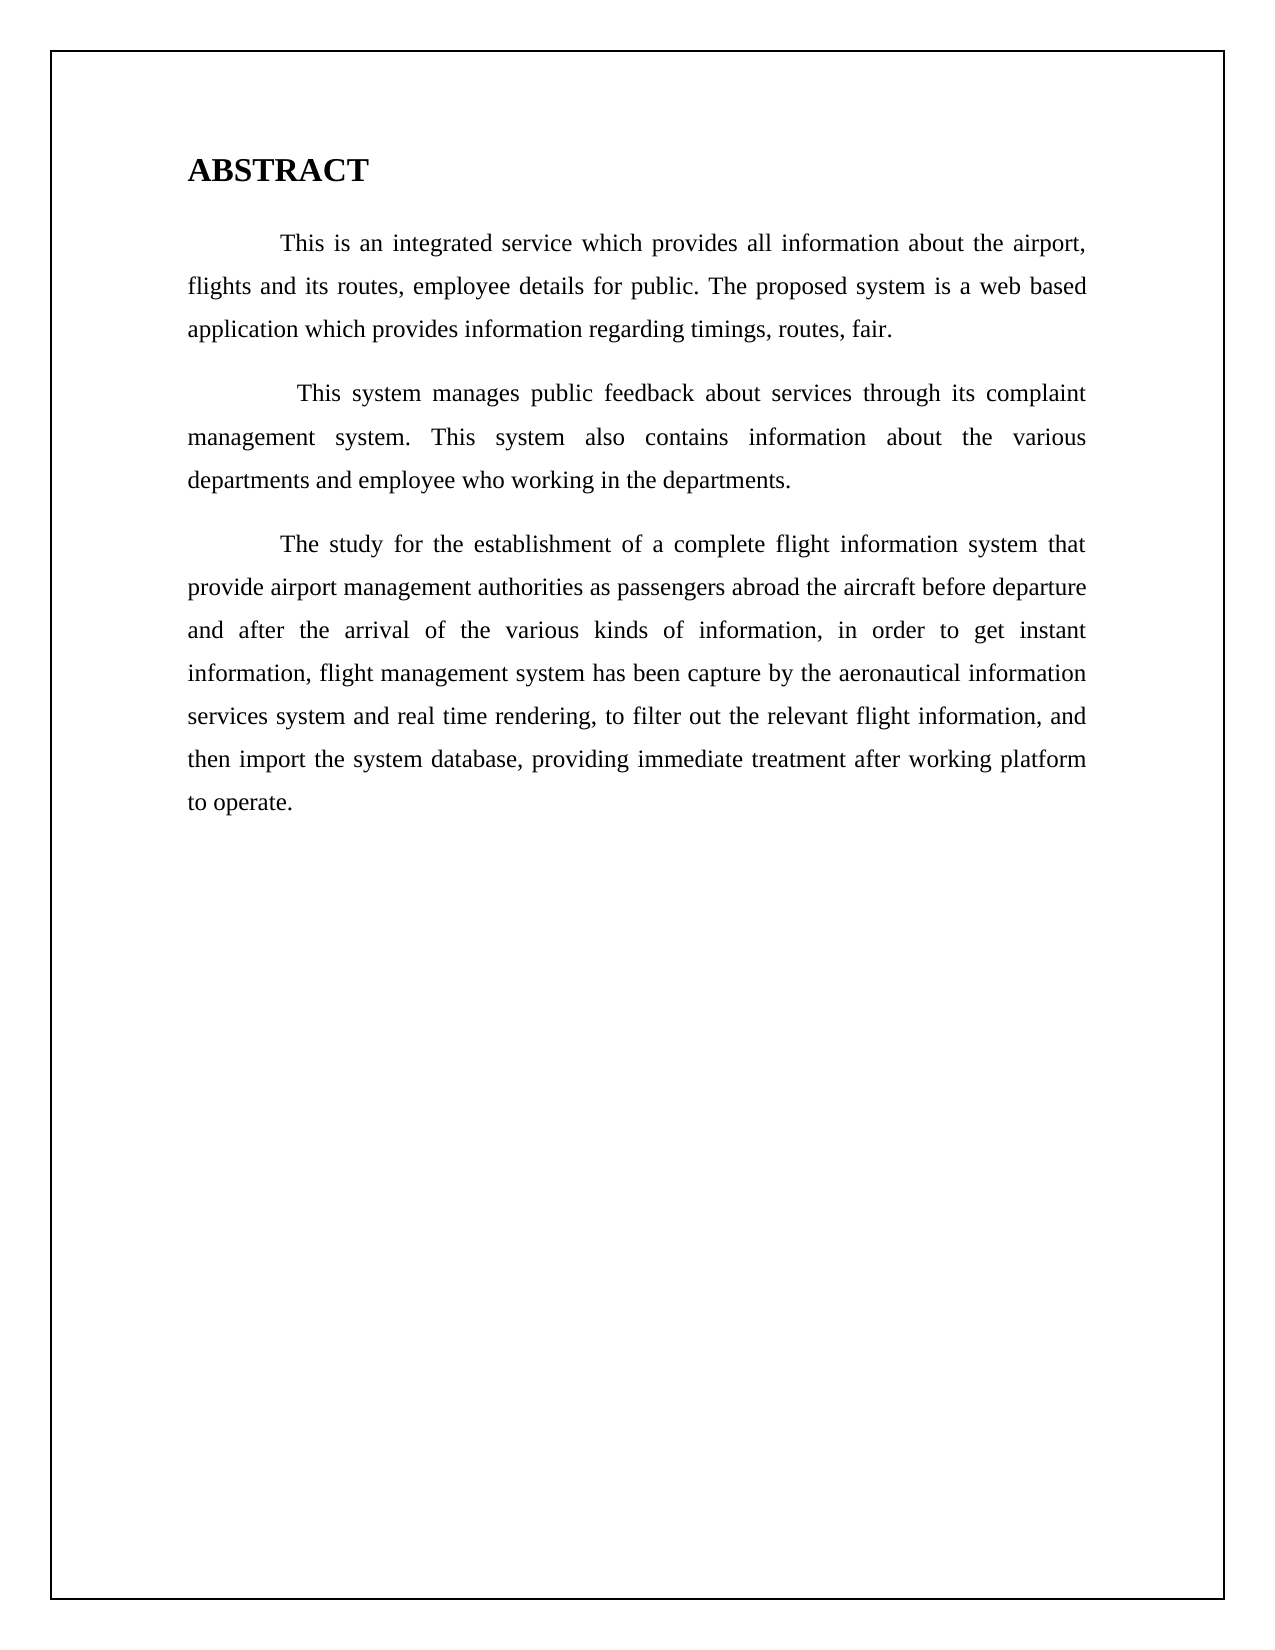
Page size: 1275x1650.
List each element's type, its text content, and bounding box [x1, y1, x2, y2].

text This system manages public feedback about services through its complaint management system. This system also contains information about the various departments and employee who working in the departments. [187, 378, 1087, 493]
text The study for the establishment of a complete flight information system that provide airport management authorities as passengers abroad the aircraft before departure and after the arrival of the various kinds of information, in order to get instant information, flight management system has been capture by the aeronautical information services system and real time rendering, to filter out the relevant flight information, and then import the system database, providing immediate treatment after working platform to operate. [187, 529, 1087, 816]
text This is an integrated service which provides all information about the airport, flights and its routes, employee details for public. The proposed system is a web based application which provides information regarding timings, routes, fair. [187, 228, 1087, 343]
text ABSTRACT [187, 150, 1087, 188]
